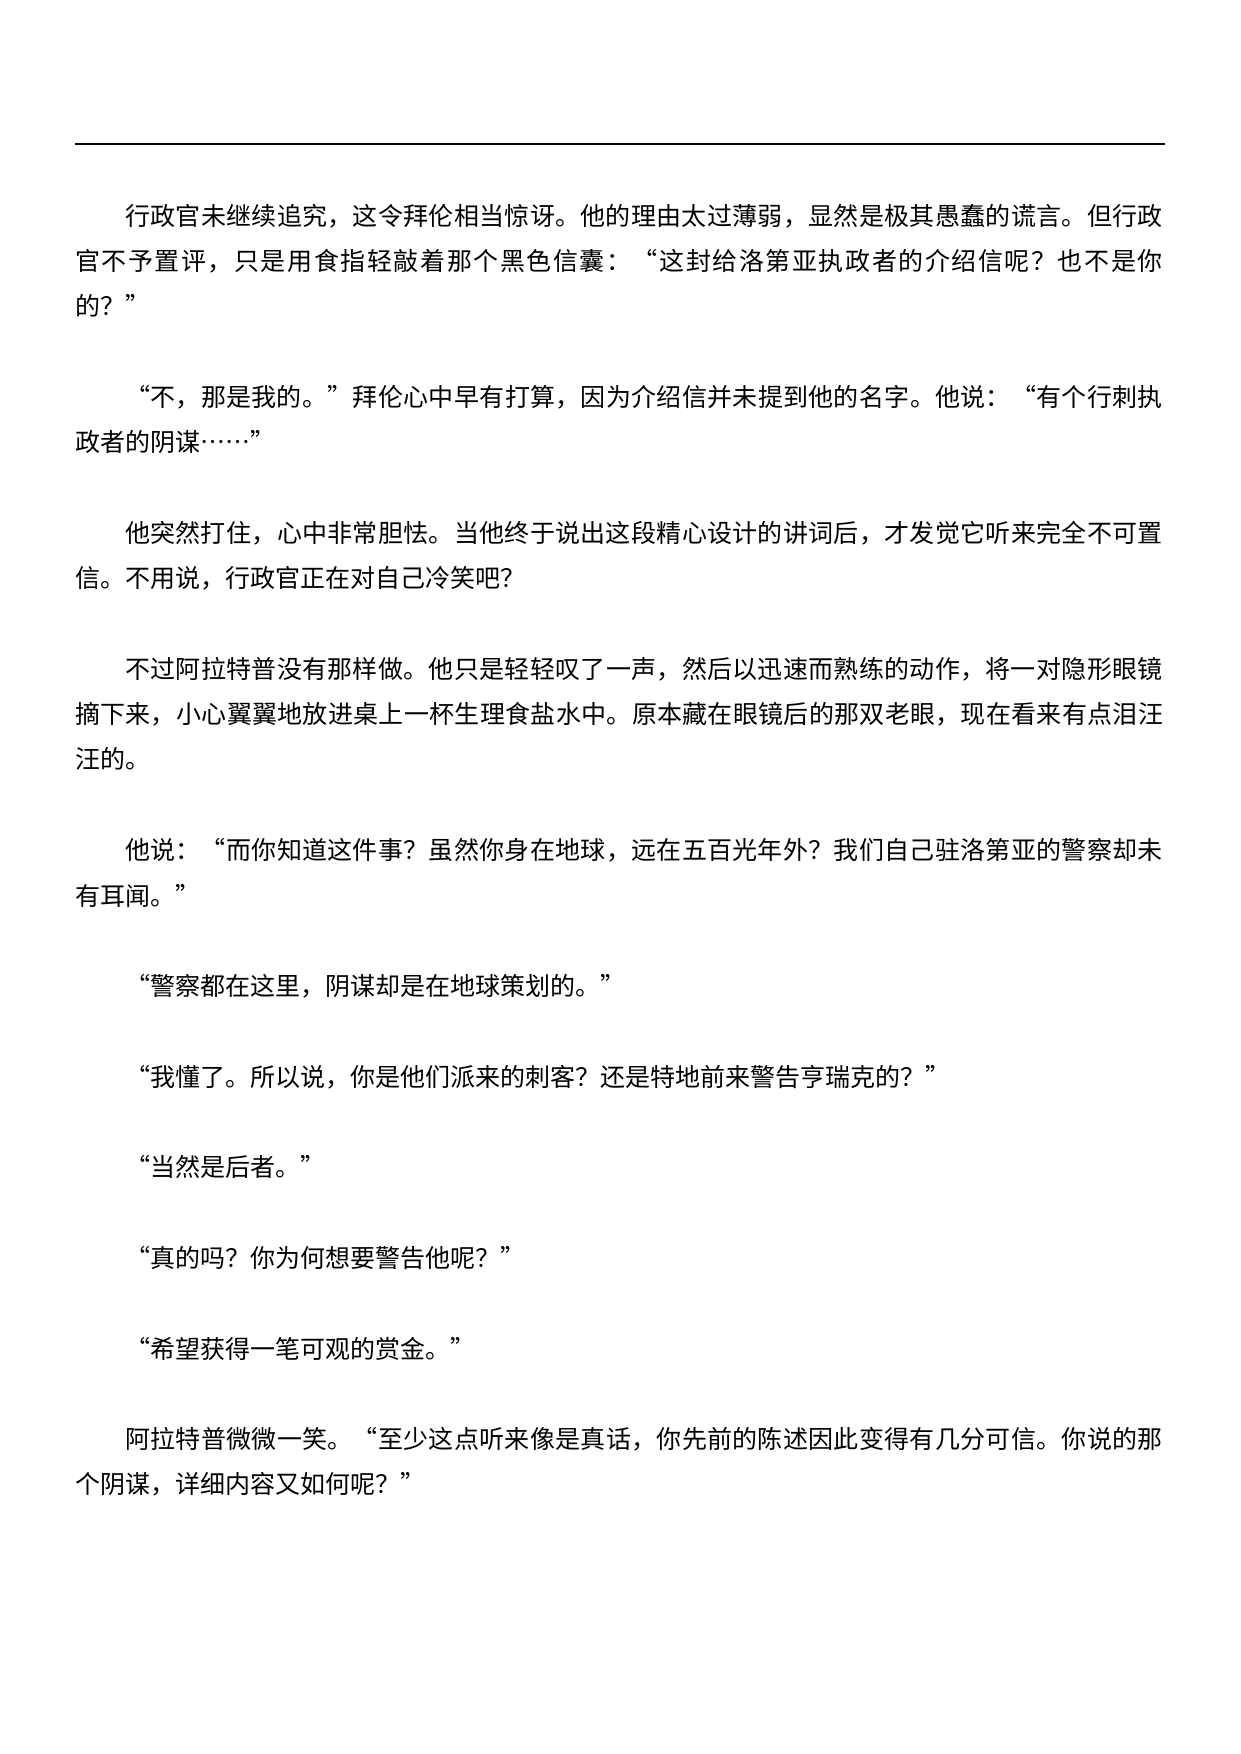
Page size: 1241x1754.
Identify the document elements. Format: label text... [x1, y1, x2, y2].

text “当然是后者。” [75, 1143, 1165, 1189]
text “警察都在这里，阴谋却是在地球策划的。” [75, 962, 1165, 1007]
text “希望获得一笔可观的赏金。” [75, 1324, 1165, 1370]
text “不，那是我的。”拜伦心中早有打算，因为介绍信并未提到他的名字。他说：“有个行刺执政者的阴谋……” [75, 373, 1165, 464]
text 他说：“而你知道这件事？虽然你身在地球，远在五百光年外？我们自己驻洛第亚的警察却未有耳闻。” [75, 826, 1165, 917]
text “我懂了。所以说，你是他们派来的刺客？还是特地前来警告亨瑞克的？” [75, 1053, 1165, 1098]
text “真的吗？你为何想要警告他呢？” [75, 1234, 1165, 1279]
text 他突然打住，心中非常胆怯。当他终于说出这段精心设计的讲词后，才发觉它听来完全不可置信。不用说，行政官正在对自己冷笑吧？ [75, 509, 1165, 599]
text 行政官未继续追究，这令拜伦相当惊讶。他的理由太过薄弱，显然是极其愚蠢的谎言。但行政官不予置评，只是用食指轻敲着那个黑色信囊：“这封给洛第亚执政者的介绍信呢？也不是你的？” [75, 192, 1165, 328]
text 不过阿拉特普没有那样做。他只是轻轻叹了一声，然后以迅速而熟练的动作，将一对隐形眼镜摘下来，小心翼翼地放进桌上一杯生理食盐水中。原本藏在眼镜后的那双老眼，现在看来有点泪汪汪的。 [75, 645, 1165, 781]
text 阿拉特普微微一笑。“至少这点听来像是真话，你先前的陈述因此变得有几分可信。你说的那个阴谋，详细内容又如何呢？” [75, 1415, 1165, 1506]
